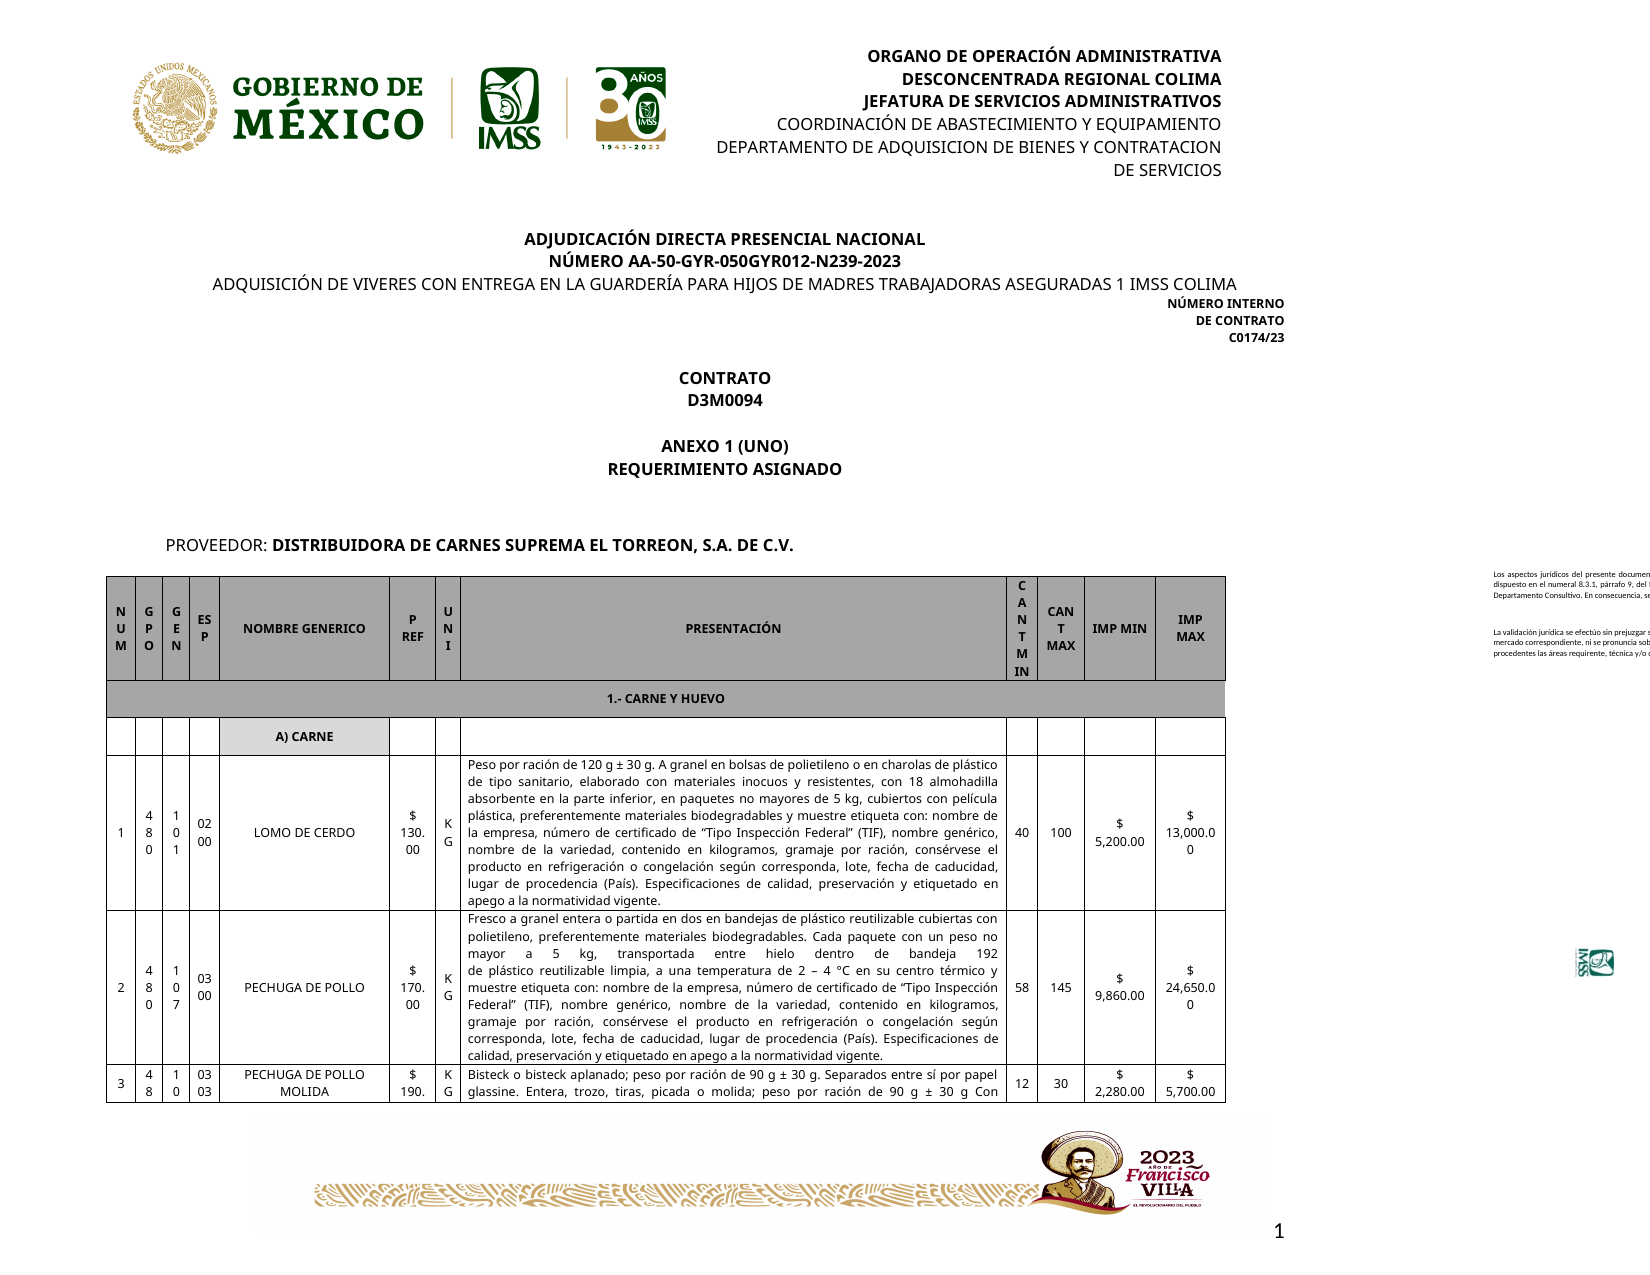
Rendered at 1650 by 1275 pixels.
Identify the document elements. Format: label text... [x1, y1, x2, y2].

table_cell 2 [107, 911, 135, 1064]
table_cell [190, 718, 219, 755]
table_header GEN [163, 577, 189, 680]
picture [1576, 949, 1614, 977]
table_cell A) CARNE [220, 718, 389, 755]
table_cell KG [436, 911, 460, 1064]
table_header CANT MIN [1007, 577, 1037, 680]
table_header IMP MIN [1085, 577, 1155, 680]
table_cell [107, 718, 135, 755]
table_header P REF [390, 577, 435, 680]
table_cell 3 [107, 1065, 135, 1102]
table_cell 107 [163, 1065, 189, 1102]
picture [114, 37, 701, 174]
table_cell KG [436, 756, 460, 909]
table_cell $ 5,200.00 [1085, 756, 1155, 909]
table_cell 0300 [190, 911, 219, 1064]
table_cell 40 [1007, 756, 1037, 909]
table_cell 0303 [190, 1065, 219, 1102]
table_cell 1 [107, 756, 135, 909]
table_cell 0200 [190, 756, 219, 909]
table_cell 480 [136, 756, 162, 909]
text PROVEEDOR: DISTRIBUIDORA DE CARNES SUPREMA EL TORREON, S.A. DE C.V. [165, 533, 1284, 556]
table_header NOMBRE GENERICO [220, 577, 389, 680]
table_cell 12 [1007, 1065, 1037, 1102]
table_cell LOMO DE CERDO [220, 756, 389, 909]
table_cell 145 [1038, 911, 1084, 1064]
table_cell $ 24,650.00 [1156, 911, 1225, 1064]
table_header ESP [190, 577, 219, 680]
table_cell Fresco a granel entera o partida en dos en bandejas de plástico reutilizable cubiertas con polietileno, preferentemente materiales biodegradables. Cada paquete con un peso no mayor a 5 kg, transportada entre hielo dentro de bandeja 192 de plástico reutilizable limpia, a una temperatura de 2 – 4 °C en su centro térmico y muestre etiqueta con: nombre de la empresa, número de certificado de “Tipo Inspección Federal” (TIF), nombre genérico, nombre de la variedad, contenido en kilogramos, gramaje por ración, consérvese el producto en refrigeración o congelación según corresponda, lote, fecha de caducidad, lugar de procedencia (País). Especificaciones de calidad, preservación y etiquetado en apego a la normatividad vigente. [461, 911, 1006, 1064]
table_cell $ 5,700.00 [1156, 1065, 1225, 1102]
table_cell [1007, 718, 1037, 755]
table_cell [436, 718, 460, 755]
table_cell $ 130.00 [390, 756, 435, 909]
picture [251, 1113, 1273, 1239]
table_cell 107 [163, 911, 189, 1064]
table_cell $ 170.00 [390, 911, 435, 1064]
table_cell 480 [136, 1065, 162, 1102]
table_cell 100 [1038, 756, 1084, 909]
table_header IMP MAX [1156, 577, 1225, 680]
table_cell [163, 718, 189, 755]
table_cell $ 2,280.00 [1085, 1065, 1155, 1102]
table_cell 30 [1038, 1065, 1084, 1102]
table_cell [390, 718, 435, 755]
table_cell $ 13,000.00 [1156, 756, 1225, 909]
table_cell 480 [136, 911, 162, 1064]
table_header UNI [436, 577, 460, 680]
table_cell [1038, 718, 1084, 755]
table_cell 1.- CARNE Y HUEVO [107, 681, 1225, 717]
table_cell 101 [163, 756, 189, 909]
table_cell KG [436, 1065, 460, 1102]
table_cell $ 190.00 [390, 1065, 435, 1102]
table_cell $ 9,860.00 [1085, 911, 1155, 1064]
table_header PRESENTACIÓN [461, 577, 1006, 680]
table_cell PECHUGA DE POLLO MOLIDA [220, 1065, 389, 1102]
table_header GPO [136, 577, 162, 680]
table_header CANT MAX [1038, 577, 1084, 680]
table_cell PECHUGA DE POLLO [220, 911, 389, 1064]
table_cell [136, 718, 162, 755]
table_cell [1085, 718, 1155, 755]
table_cell 58 [1007, 911, 1037, 1064]
table_cell [1156, 718, 1225, 755]
table_header NUM [107, 577, 135, 680]
table_cell Peso por ración de 120 g ± 30 g. A granel en bolsas de polietileno o en charolas de plástico de tipo sanitario, elaborado con materiales inocuos y resistentes, con 18 almohadilla absorbente en la parte inferior, en paquetes no mayores de 5 kg, cubiertos con película plástica, preferentemente materiales biodegradables y muestre etiqueta con: nombre de la empresa, número de certificado de “Tipo Inspección Federal” (TIF), nombre genérico, nombre de la variedad, contenido en kilogramos, gramaje por ración, consérvese el producto en refrigeración o congelación según corresponda, lote, fecha de caducidad, lugar de procedencia (País). Especificaciones de calidad, preservación y etiquetado en apego a la normatividad vigente. [461, 756, 1006, 909]
table_cell [461, 718, 1006, 755]
